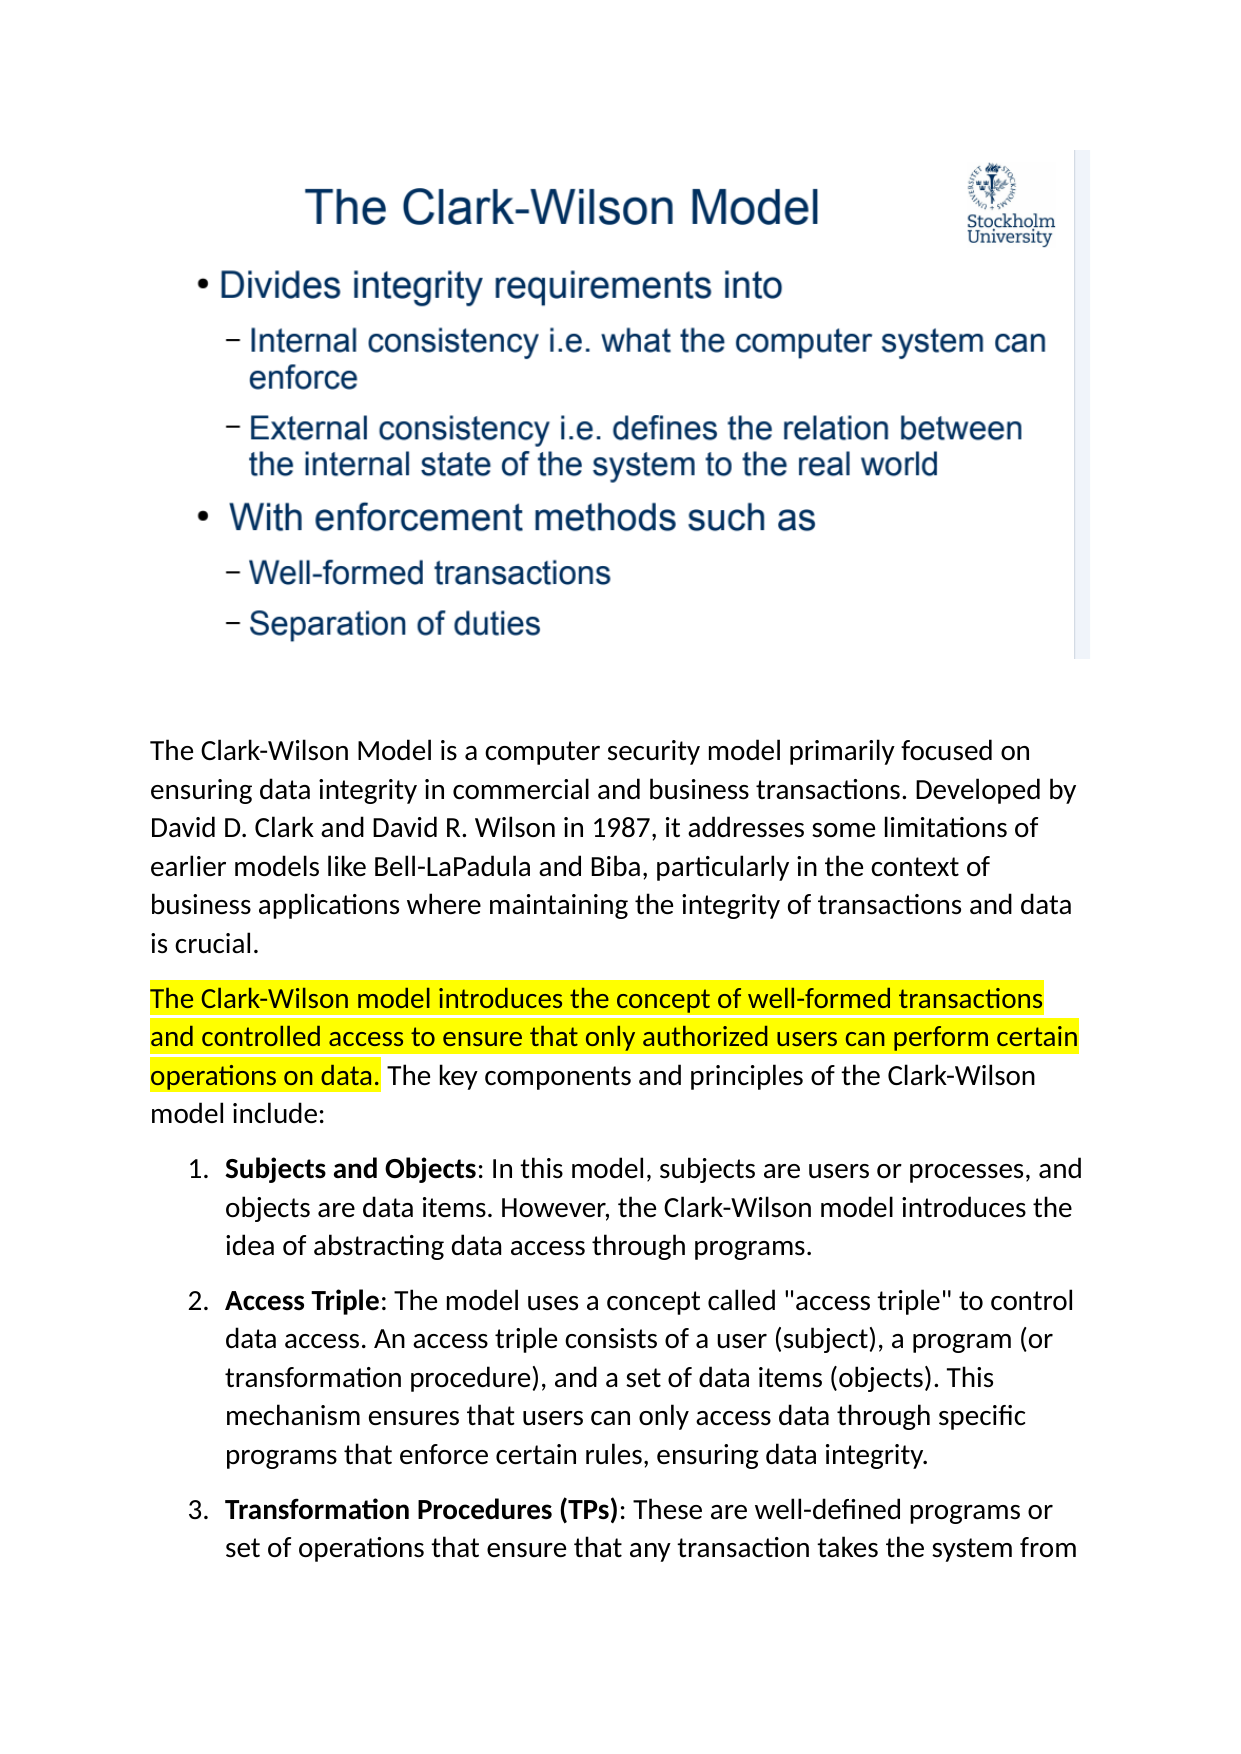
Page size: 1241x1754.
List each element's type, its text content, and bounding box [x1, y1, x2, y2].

list Access Triple: The model uses a concept called "access triple" to control data access. An access triple consists of a user (subject), a program (or transformation procedure), and a set of data items (objects). This mechanism ensures that users can only access data through specific programs that enforce certain rules, ensuring data integrity. [187, 1282, 1090, 1472]
text The Clark-Wilson Model is a computer security model primarily focused on ensuring data integrity in commercial and business transactions. Developed by David D. Clark and David R. Wilson in 1987, it addresses some limitations of earlier models like Bell-LaPadula and Biba, particularly in the context of business applications where maintaining the integrity of transactions and data is crucial. [150, 732, 1090, 960]
list Subjects and Objects: In this model, subjects are users or processes, and objects are data items. However, the Clark-Wilson model introduces the idea of abstracting data access through programs. [187, 1150, 1090, 1263]
picture [150, 150, 1091, 659]
text The Clark-Wilson model introduces the concept of well-formed transactions and controlled access to ensure that only authorized users can perform certain operations on data. The key components and principles of the Clark-Wilson model include: [150, 980, 1090, 1131]
